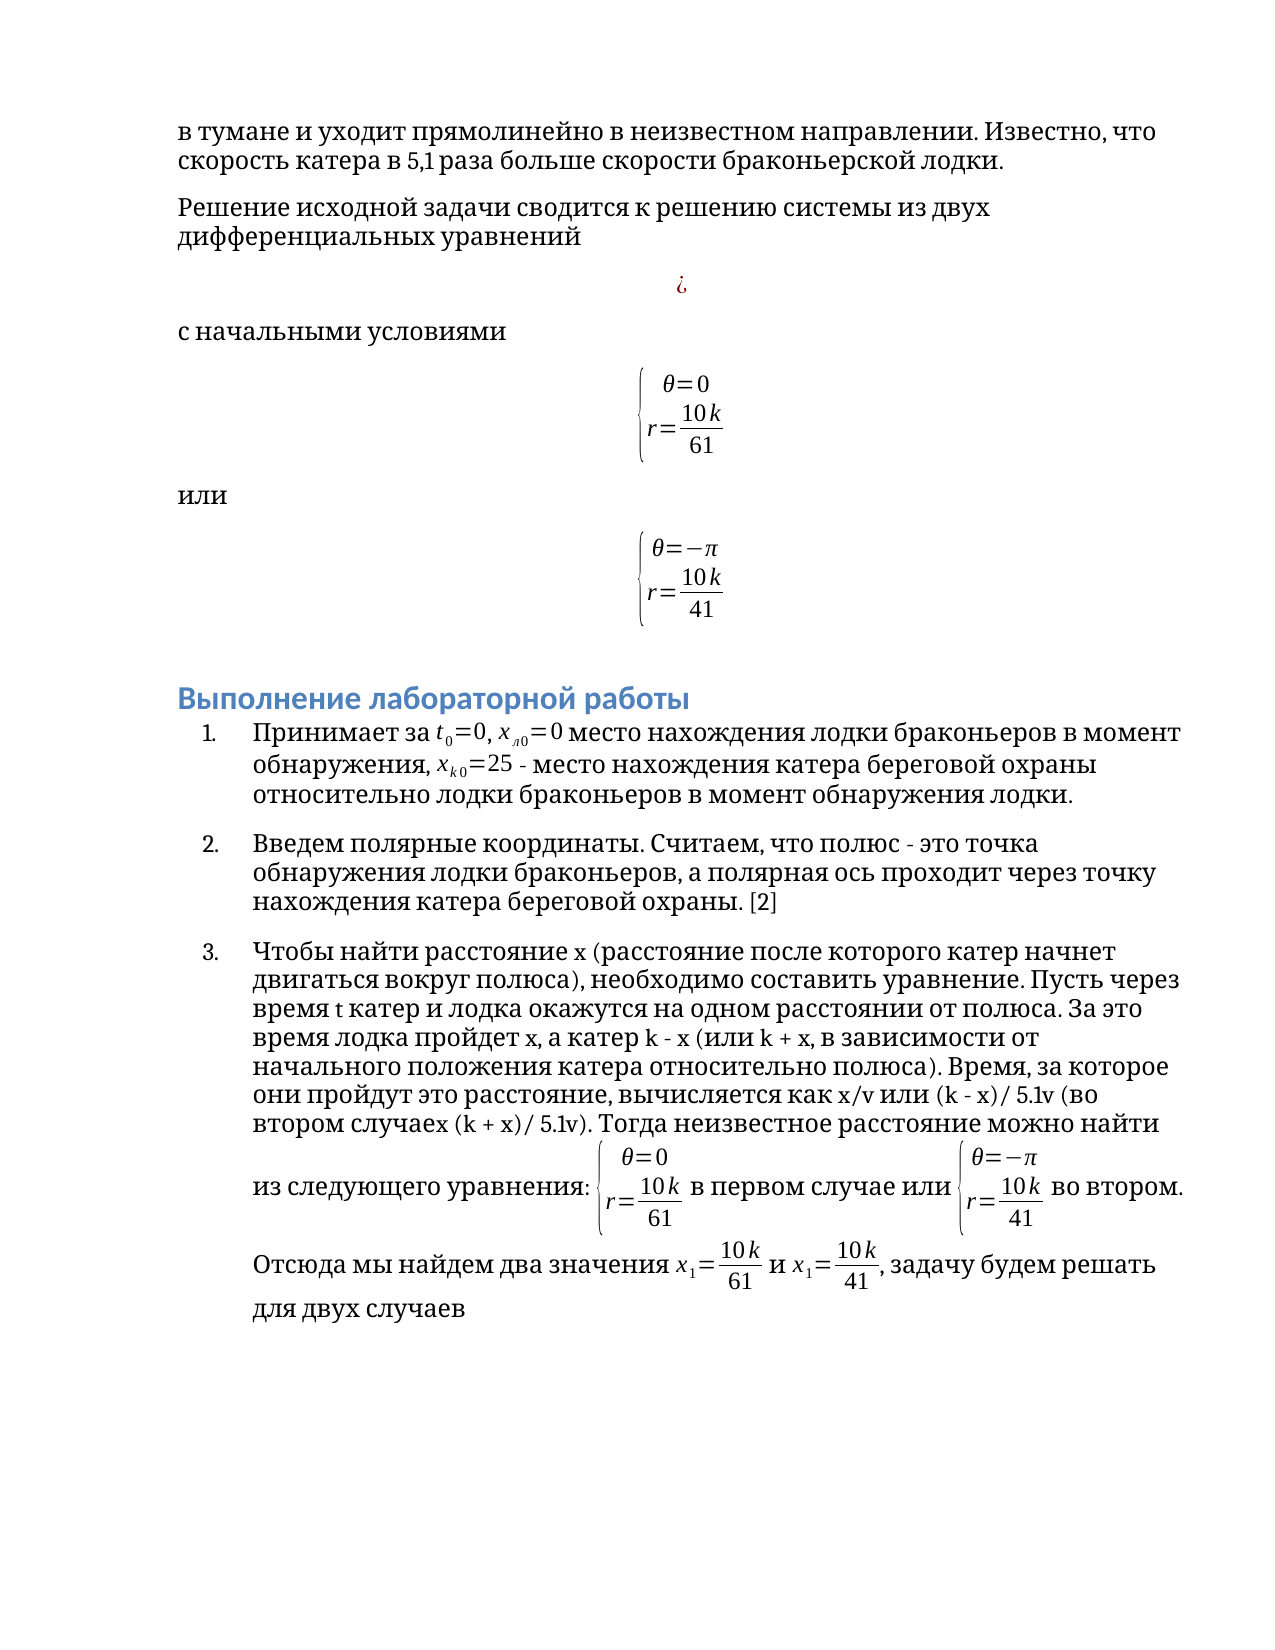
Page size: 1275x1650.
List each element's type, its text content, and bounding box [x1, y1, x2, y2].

subtitle Выполнение лабораторной работы [177, 677, 1186, 718]
text с начальными условиями [177, 318, 1186, 347]
list Чтобы найти расстояние x (расстояние после которого катер начнет двигаться вокруг полюса), необходимо составить уравнение. Пусть через время t катер и лодка окажутся на одном расстоянии от полюса. За это время лодка пройдет x, а катер k - x (или k + x, в зависимости от начального положения катера относительно полюса). Время, за которое они пройдут это расстояние, вычисляется как x/v или (k - x)/ 5.1v (во втором случаеx (k + x)/ 5.1v). Тогда неизвестное расстояние можно найти из следующего уравнения: в первом случае или во втором. Отсюда мы найдем два значения и , задачу будем решать для двух случаев [202, 937, 1186, 1324]
text Решение исходной задачи сводится к решению системы из двух дифференциальных уравнений [177, 194, 1186, 252]
list Введем полярные координаты. Считаем, что полюс - это точка обнаружения лодки браконьеров, а полярная ось проходит через точку нахождения катера береговой охраны. [2] [202, 830, 1186, 917]
text или [177, 482, 1186, 511]
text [177, 118, 1186, 176]
list Принимает за , место нахождения лодки браконьеров в момент обнаружения, - место нахождения катера береговой охраны относительно лодки браконьеров в момент обнаружения лодки. [202, 718, 1186, 809]
